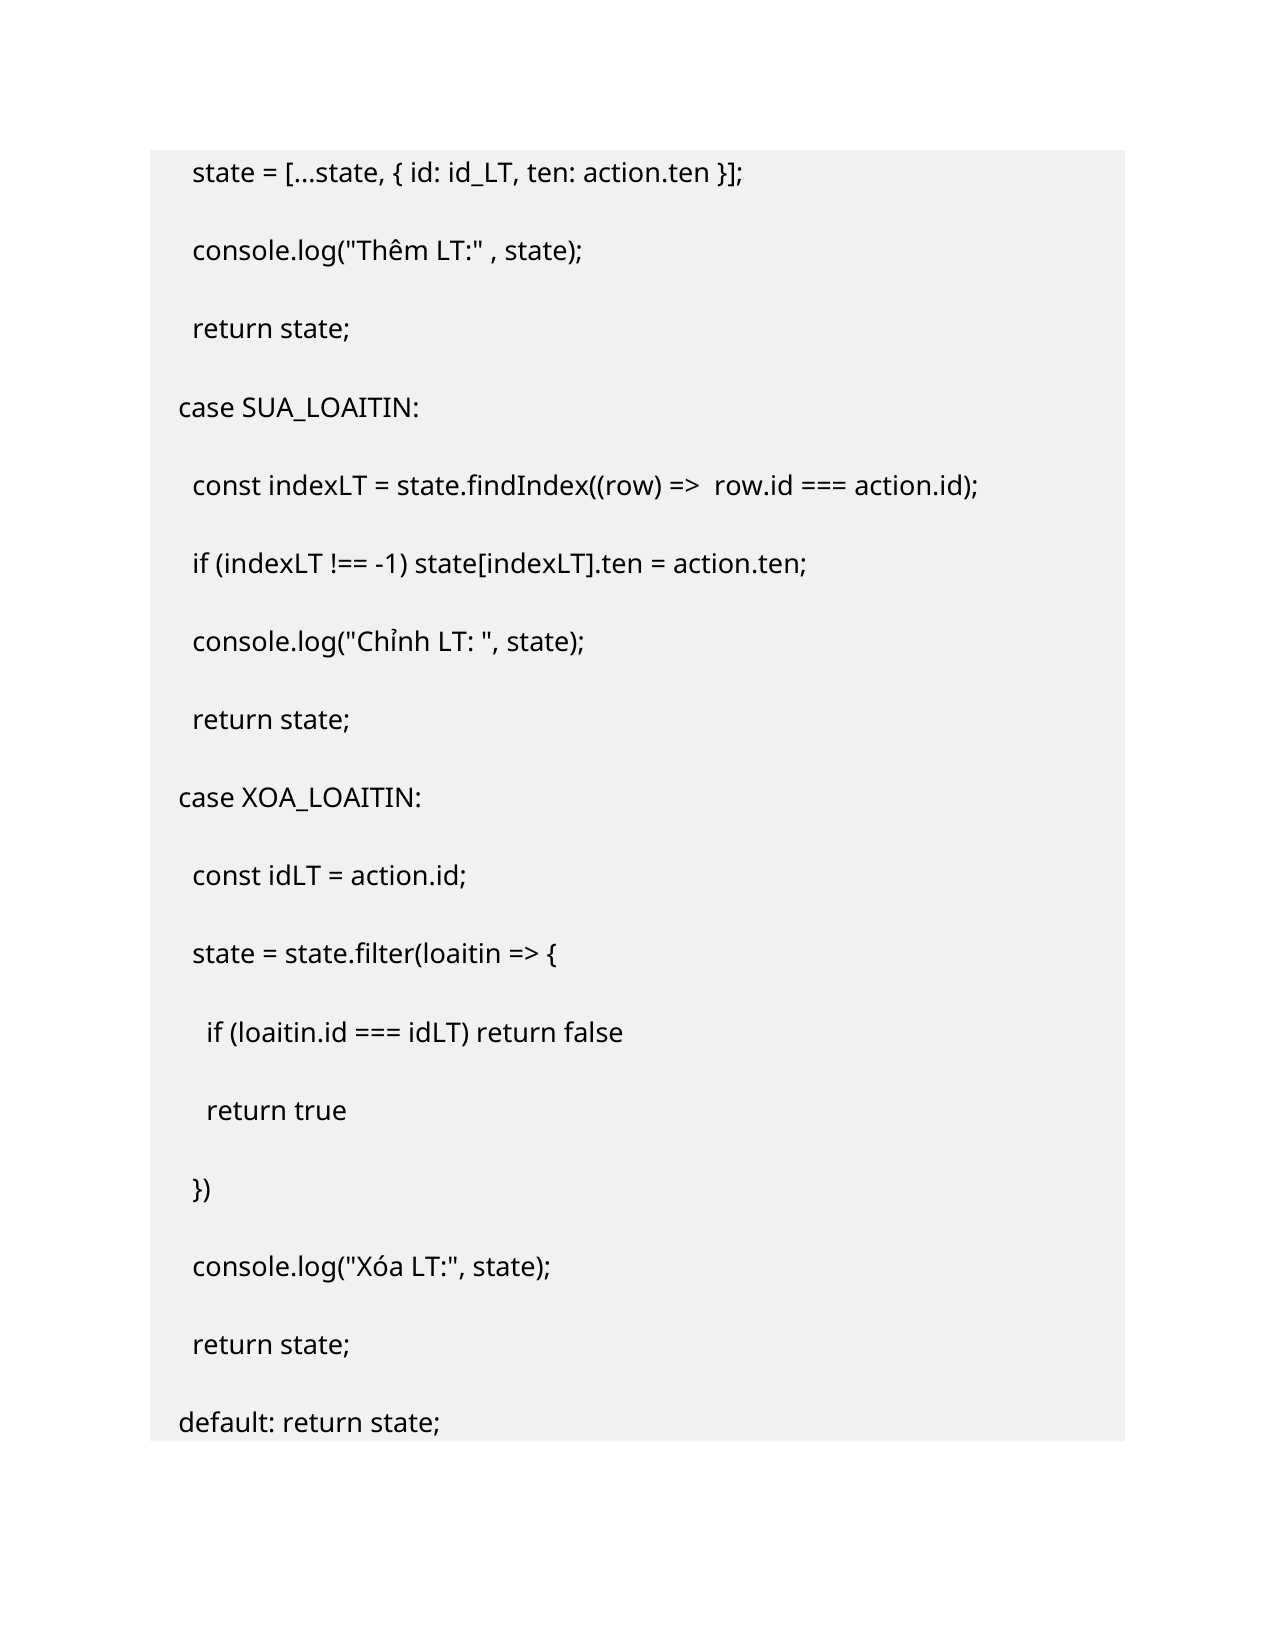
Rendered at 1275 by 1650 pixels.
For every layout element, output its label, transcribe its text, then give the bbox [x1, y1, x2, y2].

text console.log("Chỉnh LT: ", state); [150, 619, 1125, 659]
text state = [...state, { id: id_LT, ten: action.ten }]; [150, 150, 1125, 191]
text const indexLT = state.findIndex((row) => row.id === action.id); [150, 462, 1125, 503]
text case XOA_LOAITIN: [150, 775, 1125, 816]
text return state; [150, 306, 1125, 347]
text if (loaitin.id === idLT) return false [150, 1009, 1125, 1050]
text state = state.filter(loaitin => { [150, 931, 1125, 972]
text return state; [150, 1322, 1125, 1362]
text console.log("Xóa LT:", state); [150, 1244, 1125, 1284]
text const idLT = action.id; [150, 853, 1125, 894]
text return state; [150, 697, 1125, 737]
text }) [150, 1166, 1125, 1206]
text console.log("Thêm LT:" , state); [150, 228, 1125, 269]
text return true [150, 1087, 1125, 1128]
text default: return state; [150, 1400, 1125, 1441]
text case SUA_LOAITIN: [150, 384, 1125, 425]
text if (indexLT !== -1) state[indexLT].ten = action.ten; [150, 541, 1125, 581]
